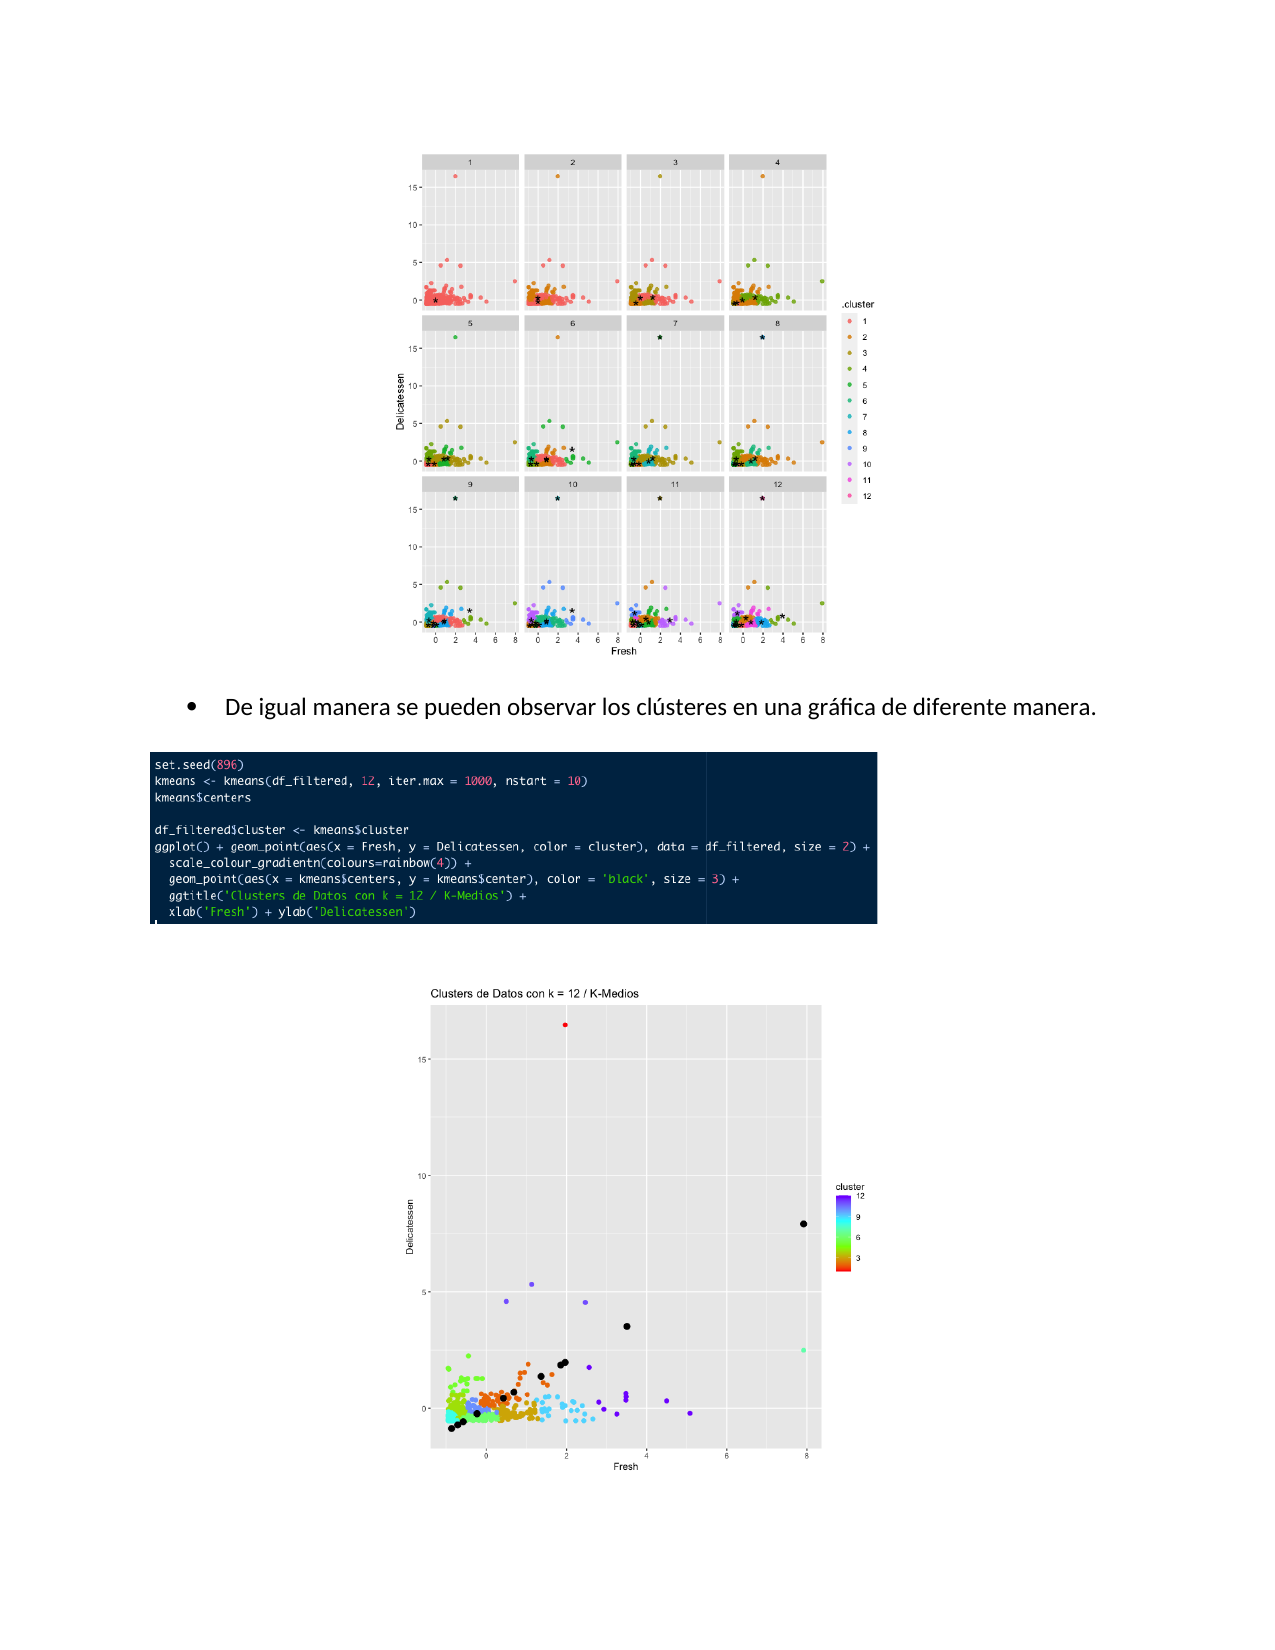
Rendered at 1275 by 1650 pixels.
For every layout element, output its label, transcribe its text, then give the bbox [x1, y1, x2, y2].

picture [150, 752, 878, 924]
picture [401, 984, 874, 1476]
list De igual manera se pueden observar los clústeres en una gráfica de diferente manera. [187, 692, 1125, 722]
picture [392, 150, 884, 661]
